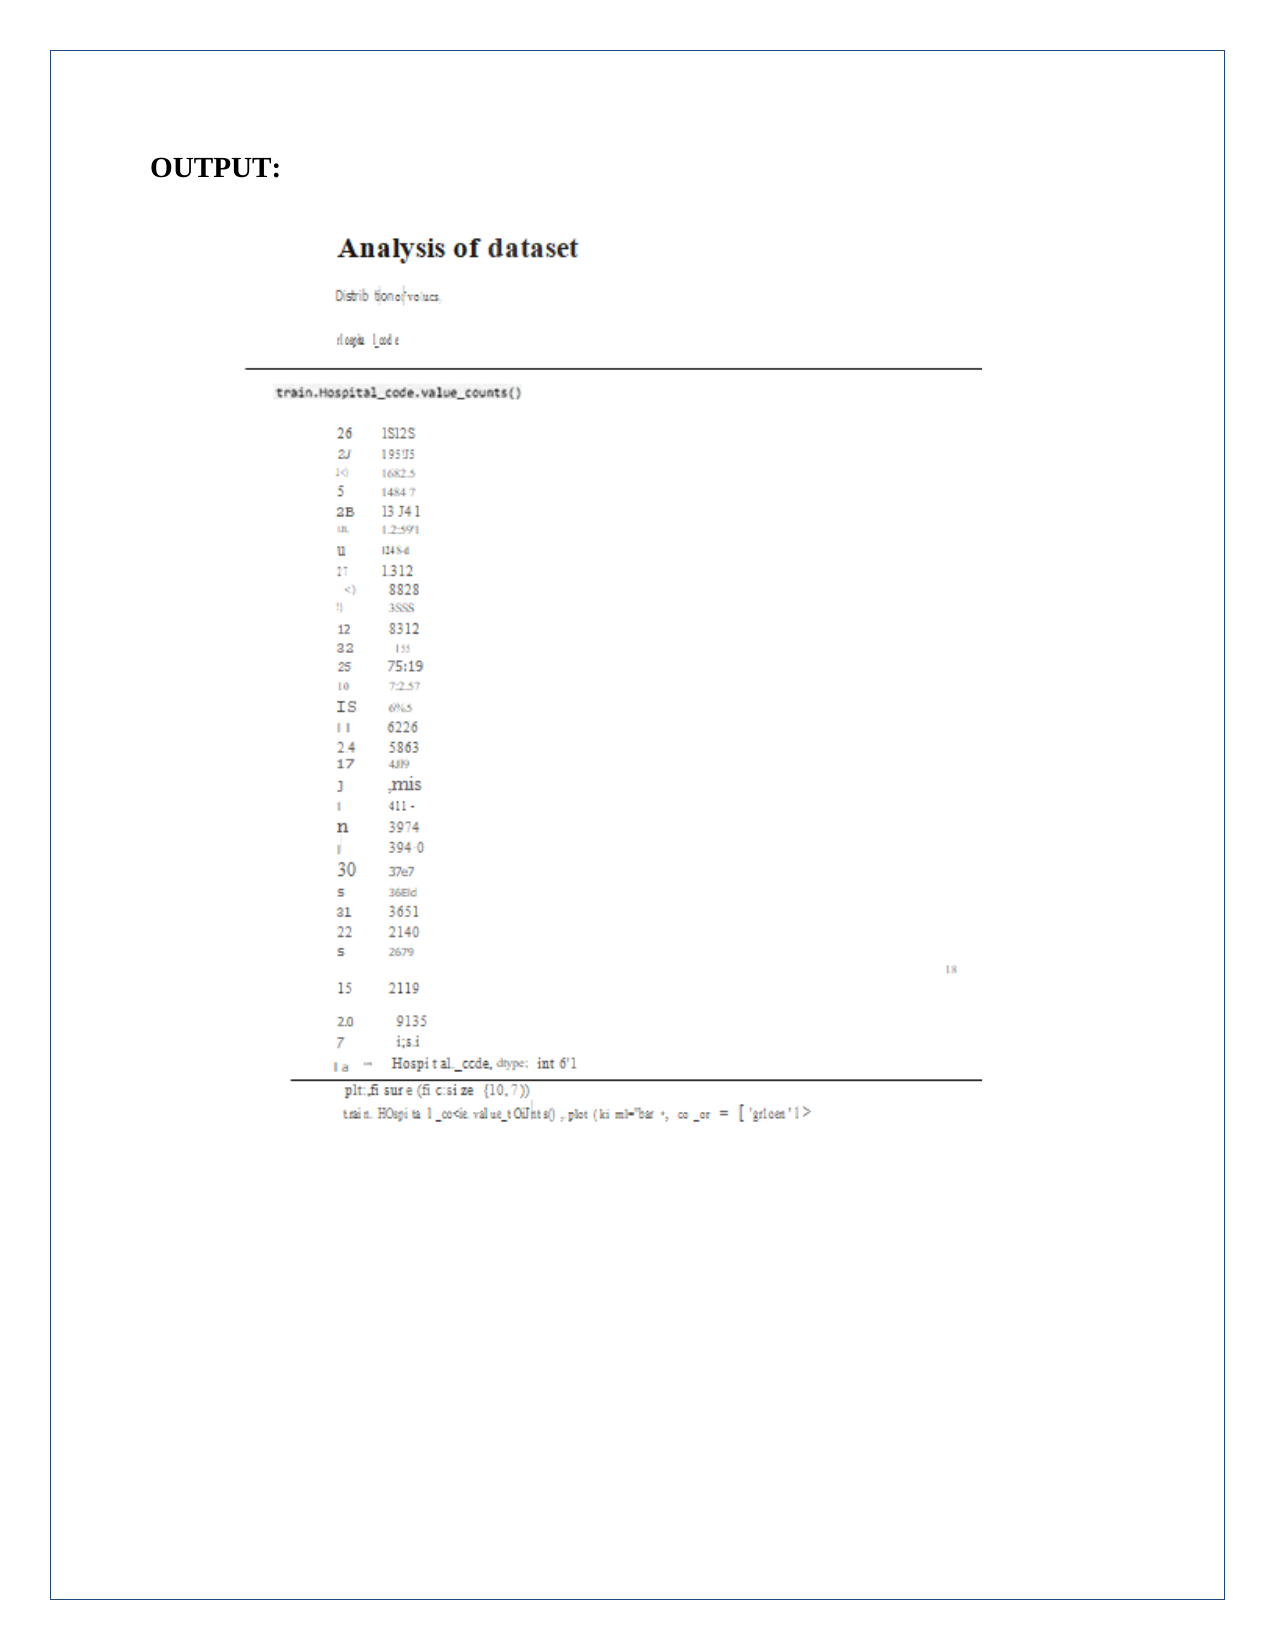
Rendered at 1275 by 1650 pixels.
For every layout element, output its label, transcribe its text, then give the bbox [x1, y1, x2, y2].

picture [150, 209, 983, 1161]
text OUTPUT: [150, 150, 1125, 183]
